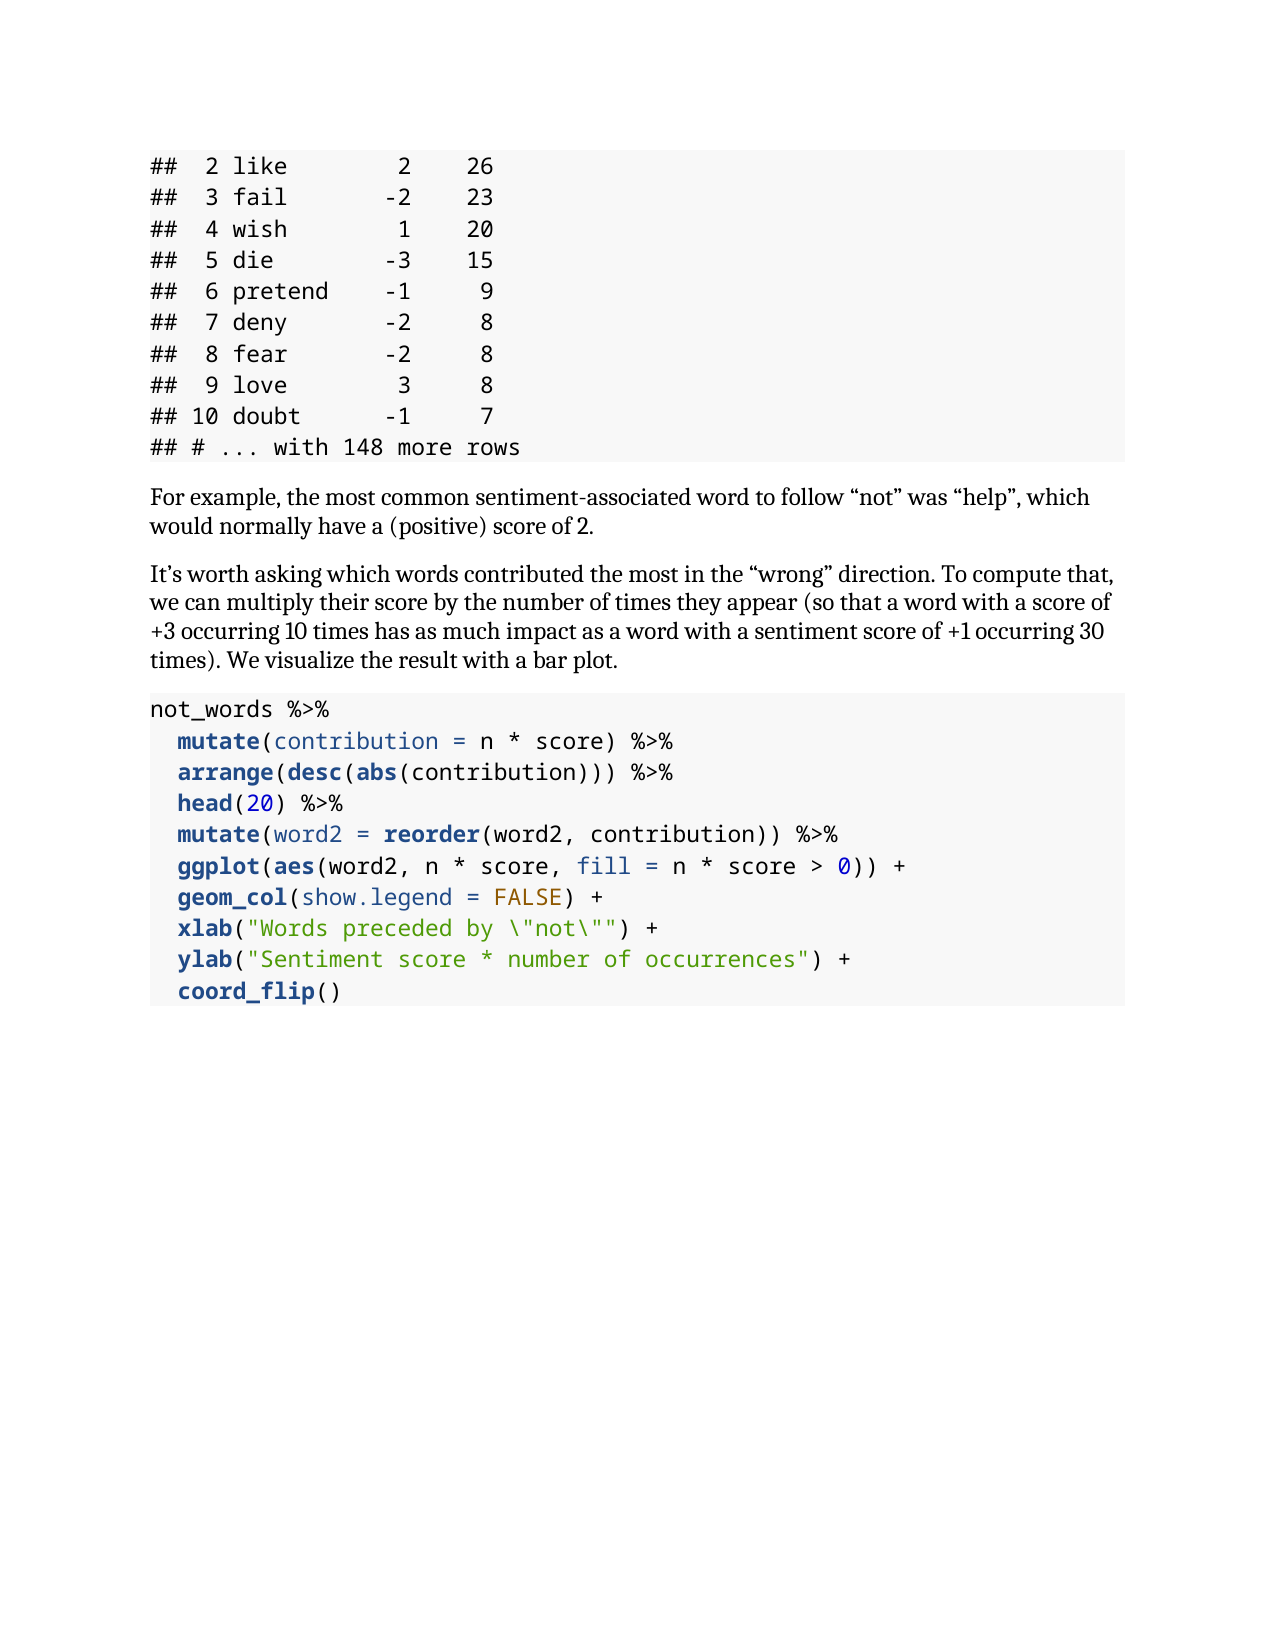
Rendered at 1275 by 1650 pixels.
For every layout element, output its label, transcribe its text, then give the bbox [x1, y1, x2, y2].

text For example, the most common sentiment-associated word to follow “not” was “help”, which would normally have a (positive) score of 2. [150, 483, 1125, 541]
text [150, 150, 1125, 462]
text not_words %>% mutate(contribution = n * score) %>% arrange(desc(abs(contribution))) %>% head(20) %>% mutate(word2 = reorder(word2, contribution)) %>% ggplot(aes(word2, n * score, fill = n * score > 0)) + geom_col(show.legend = FALSE) + xlab("Words preceded by \"not\"") + ylab("Sentiment score * number of occurrences") + coord_flip() [150, 693, 1125, 1006]
text It’s worth asking which words contributed the most in the “wrong” direction. To compute that, we can multiply their score by the number of times they appear (so that a word with a score of +3 occurring 10 times has as much impact as a word with a sentiment score of +1 occurring 30 times). We visualize the result with a bar plot. [150, 559, 1125, 674]
